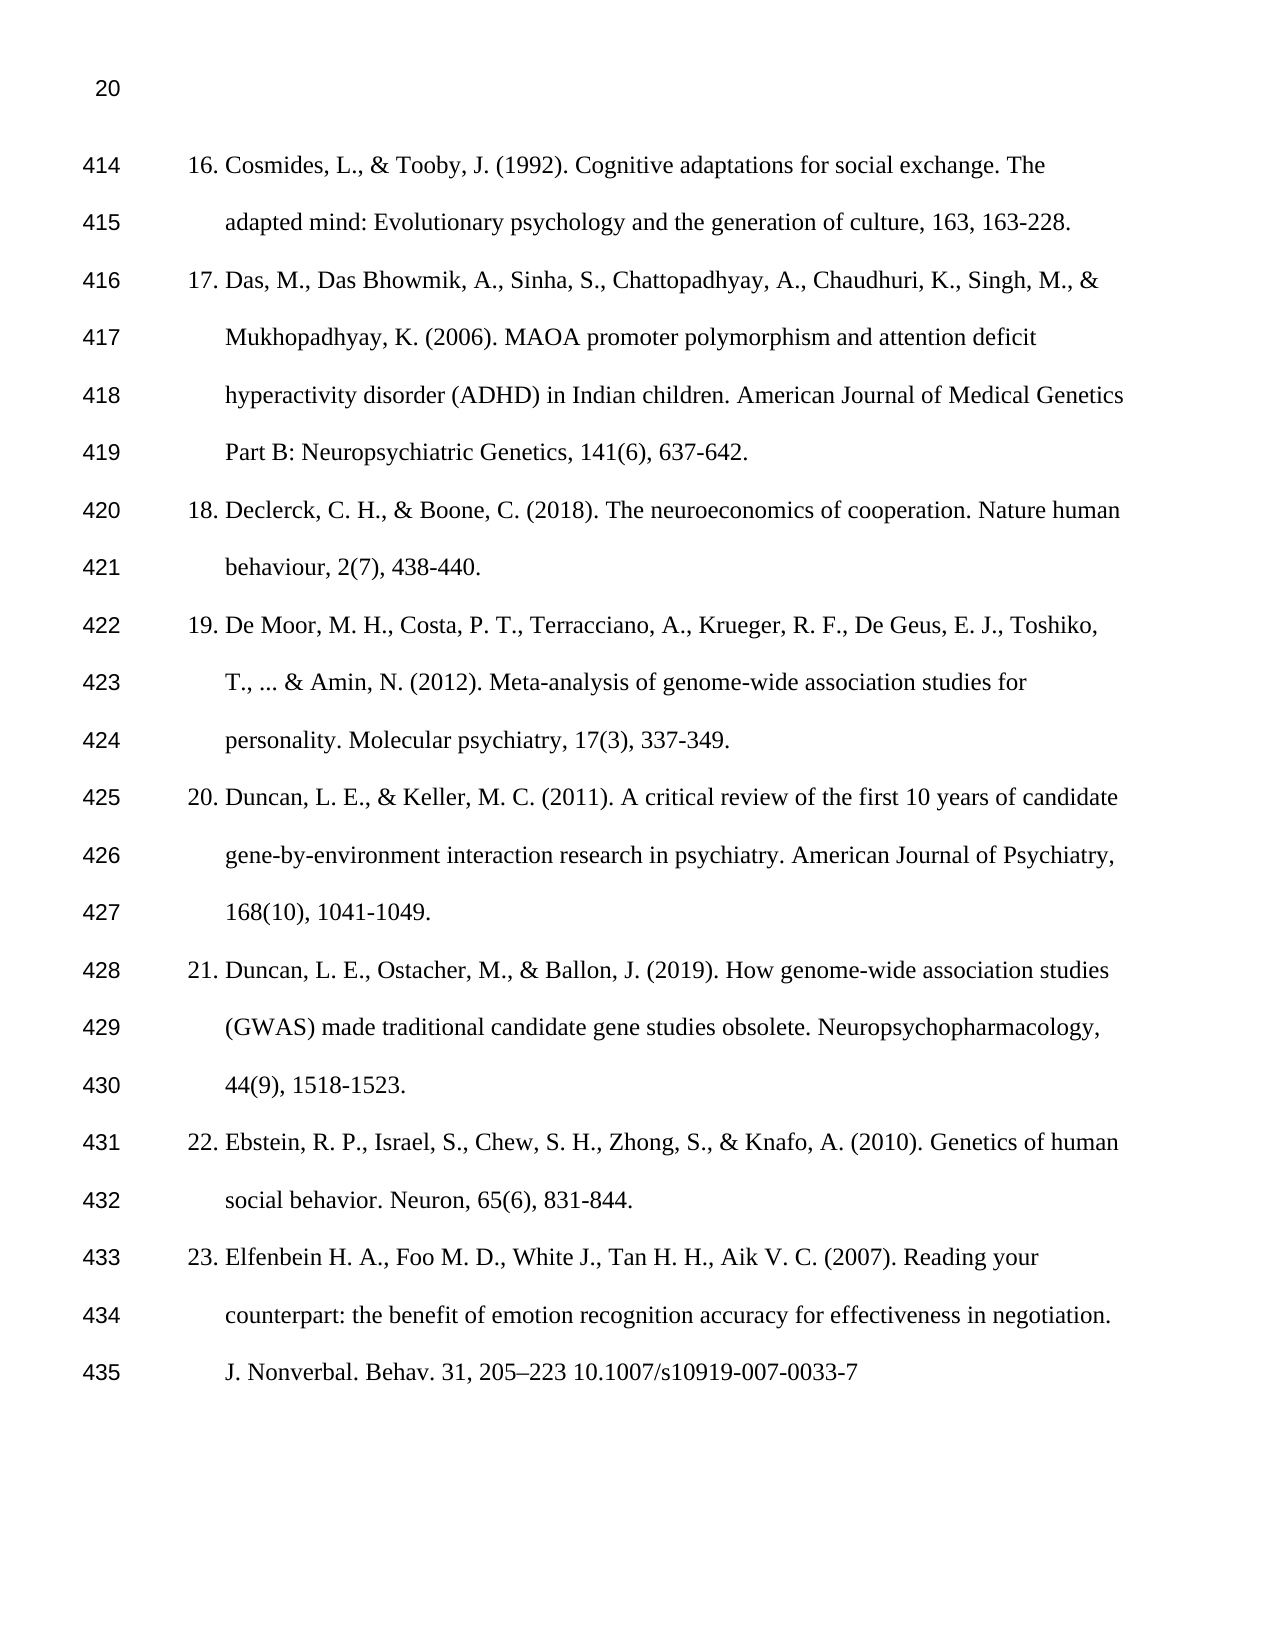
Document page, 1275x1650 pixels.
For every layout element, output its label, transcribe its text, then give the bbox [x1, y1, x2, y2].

list Das, M., Das Bhowmik, A., Sinha, S., Chattopadhyay, A., Chaudhuri, K., Singh, M., & Mukhopadhyay, K. (2006). MAOA promoter polymorphism and attention deficit hyperactivity disorder (ADHD) in Indian children. American Journal of Medical Genetics Part B: Neuropsychiatric Genetics, 141(6), 637-642. [187, 265, 1125, 466]
list Duncan, L. E., & Keller, M. C. (2011). A critical review of the first 10 years of candidate gene-by-environment interaction research in psychiatry. American Journal of Psychiatry, 168(10), 1041-1049. [187, 782, 1125, 926]
list De Moor, M. H., Costa, P. T., Terracciano, A., Krueger, R. F., De Geus, E. J., Toshiko, T., ... & Amin, N. (2012). Meta-analysis of genome-wide association studies for personality. Molecular psychiatry, 17(3), 337-349. [187, 610, 1125, 754]
list Duncan, L. E., Ostacher, M., & Ballon, J. (2019). How genome-wide association studies (GWAS) made traditional candidate gene studies obsolete. Neuropsychopharmacology, 44(9), 1518-1523. [187, 955, 1125, 1099]
list Elfenbein H. A., Foo M. D., White J., Tan H. H., Aik V. C. (2007). Reading your counterpart: the benefit of emotion recognition accuracy for effectiveness in negotiation. J. Nonverbal. Behav. 31, 205–223 10.1007/s10919-007-0033-7 [187, 1242, 1125, 1386]
list Ebstein, R. P., Israel, S., Chew, S. H., Zhong, S., & Knafo, A. (2010). Genetics of human social behavior. Neuron, 65(6), 831-844. [187, 1127, 1125, 1214]
list Declerck, C. H., & Boone, C. (2018). The neuroeconomics of cooperation. Nature human behaviour, 2(7), 438-440. [187, 495, 1125, 581]
list Cosmides, L., & Tooby, J. (1992). Cognitive adaptations for social exchange. The adapted mind: Evolutionary psychology and the generation of culture, 163, 163-228. [187, 150, 1125, 236]
